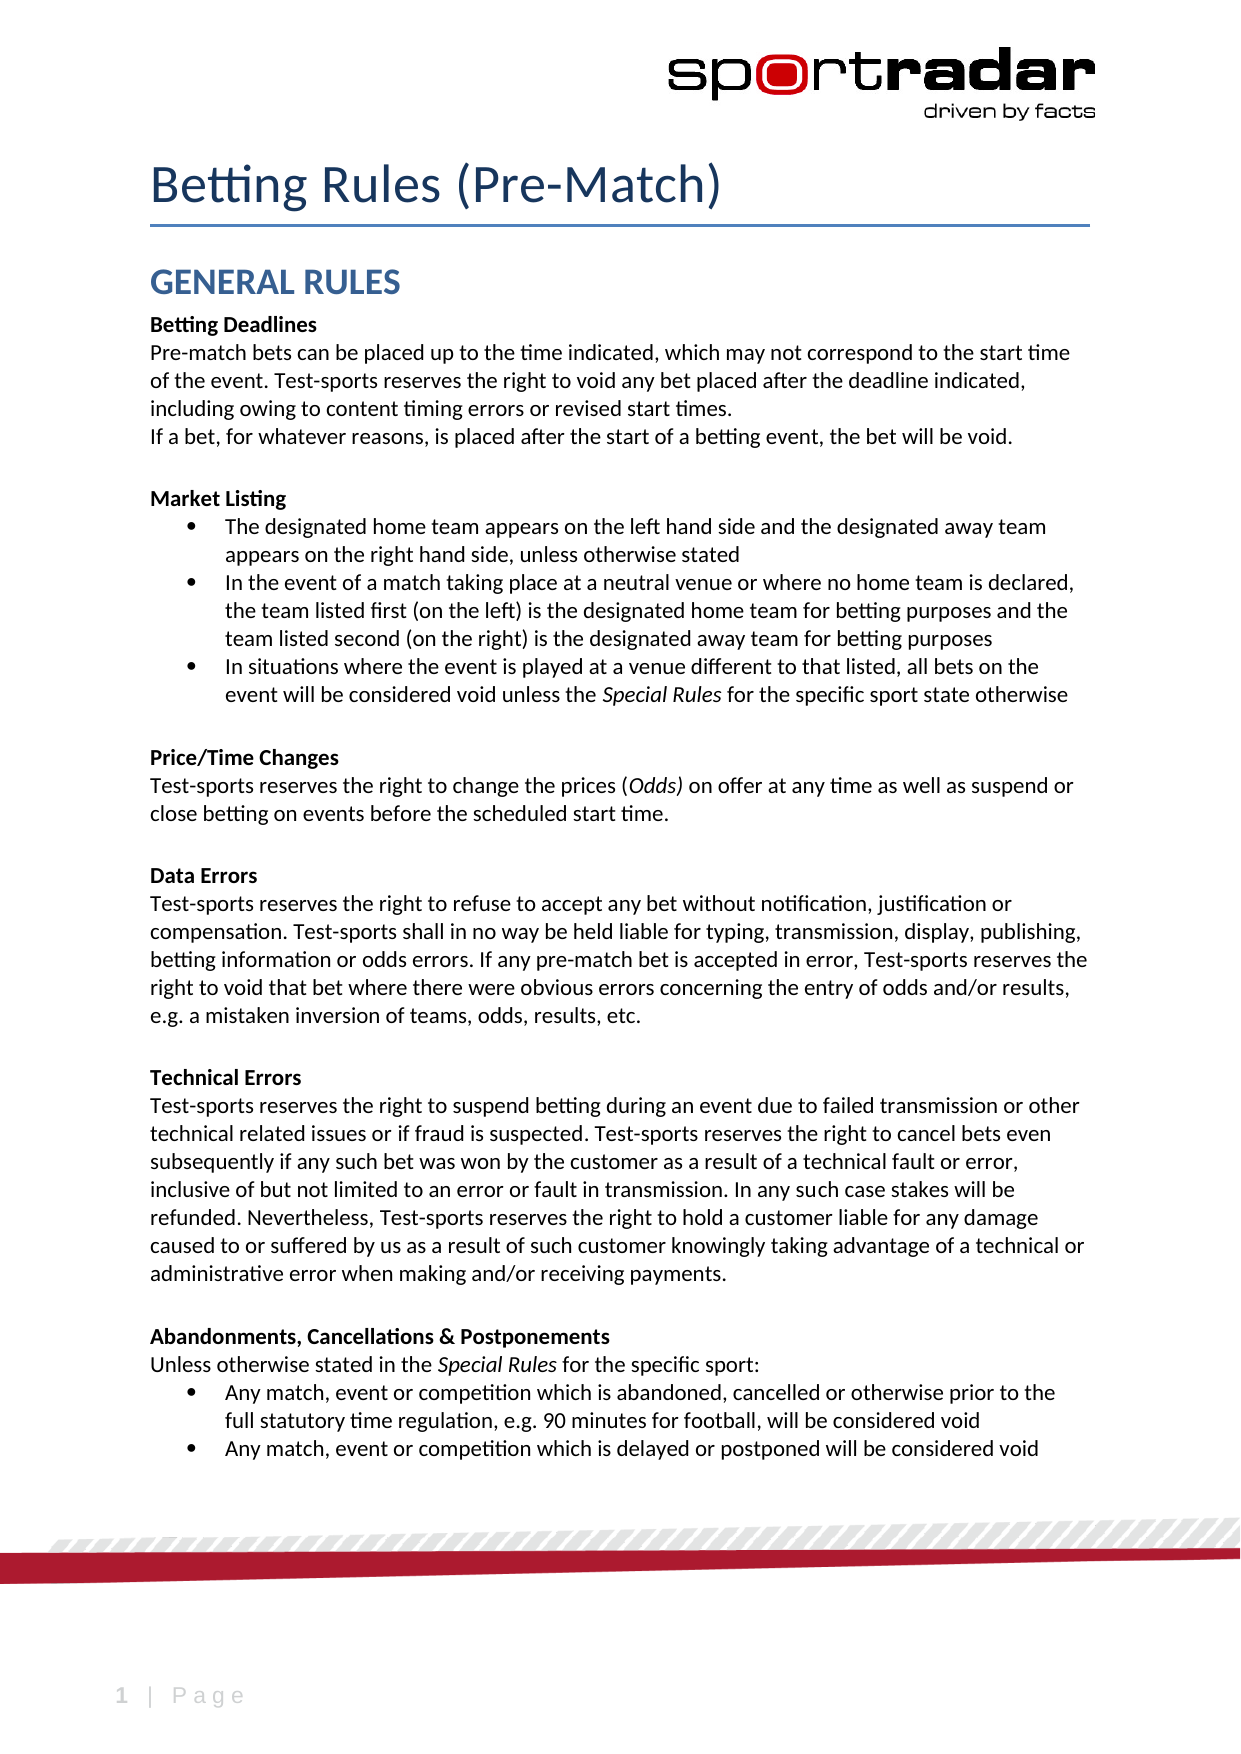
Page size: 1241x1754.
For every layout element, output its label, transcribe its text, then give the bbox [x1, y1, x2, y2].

subtitle Betting Deadlines [150, 310, 1090, 338]
picture [0, 1515, 1241, 1584]
list In the event of a match taking place at a neutral venue or where no home team is declared, the team listed first (on the left) is the designated home team for betting purposes and the team listed second (on the right) is the designated away team for betting purposes [187, 568, 1090, 652]
subtitle GENERAL RULES [150, 258, 1090, 304]
subtitle Technical Errors [150, 1063, 1090, 1091]
subtitle Abandonments, Cancellations & Postponements [150, 1322, 1090, 1350]
subtitle Price/Time Changes [150, 743, 1090, 771]
list The designated home team appears on the left hand side and the designated away team appears on the right hand side, unless otherwise stated [187, 512, 1090, 568]
title Betting Rules (Pre-Match) [150, 150, 1090, 224]
subtitle Market Listing [150, 484, 1090, 512]
list Any match, event or competition which is abandoned, cancelled or otherwise prior to the full statutory time regulation, e.g. 90 minutes for football, will be considered void [187, 1378, 1090, 1434]
list In situations where the event is played at a venue different to that listed, all bets on the event will be considered void unless the Special Rules for the specific sport state otherwise [187, 652, 1090, 708]
subtitle Data Errors [150, 861, 1090, 889]
text Unless otherwise stated in the Special Rules for the specific sport: [150, 1350, 1090, 1378]
text Pre-match bets can be placed up to the time indicated, which may not correspond to the start time of the event. Test-sports reserves the right to void any bet placed after the deadline indicated, including owing to content timing errors or revised start times. [150, 338, 1090, 422]
picture [668, 47, 1095, 121]
text Test-sports reserves the right to suspend betting during an event due to failed transmission or other technical related issues or if fraud is suspected. Test-sports reserves the right to cancel bets even subsequently if any such bet was won by the customer as a result of a technical fault or error, inclusive of but not limited to an error or fault in transmission. In any such case stakes will be refunded. Nevertheless, Test-sports reserves the right to hold a customer liable for any damage caused to or suffered by us as a result of such customer knowingly taking advantage of a technical or administrative error when making and/or receiving payments. [150, 1091, 1090, 1288]
text If a bet, for whatever reasons, is placed after the start of a betting event, the bet will be void. [150, 422, 1090, 450]
text Test-sports reserves the right to change the prices (Odds) on offer at any time as well as suspend or close betting on events before the scheduled start time. [150, 771, 1090, 827]
list Any match, event or competition which is delayed or postponed will be considered void [187, 1434, 1090, 1462]
text Test-sports reserves the right to refuse to accept any bet without notification, justification or compensation. Test-sports shall in no way be held liable for typing, transmission, display, publishing, betting information or odds errors. If any pre-match bet is accepted in error, Test-sports reserves the right to void that bet where there were obvious errors concerning the entry of odds and/or results, e.g. a mistaken inversion of teams, odds, results, etc. [150, 889, 1090, 1029]
